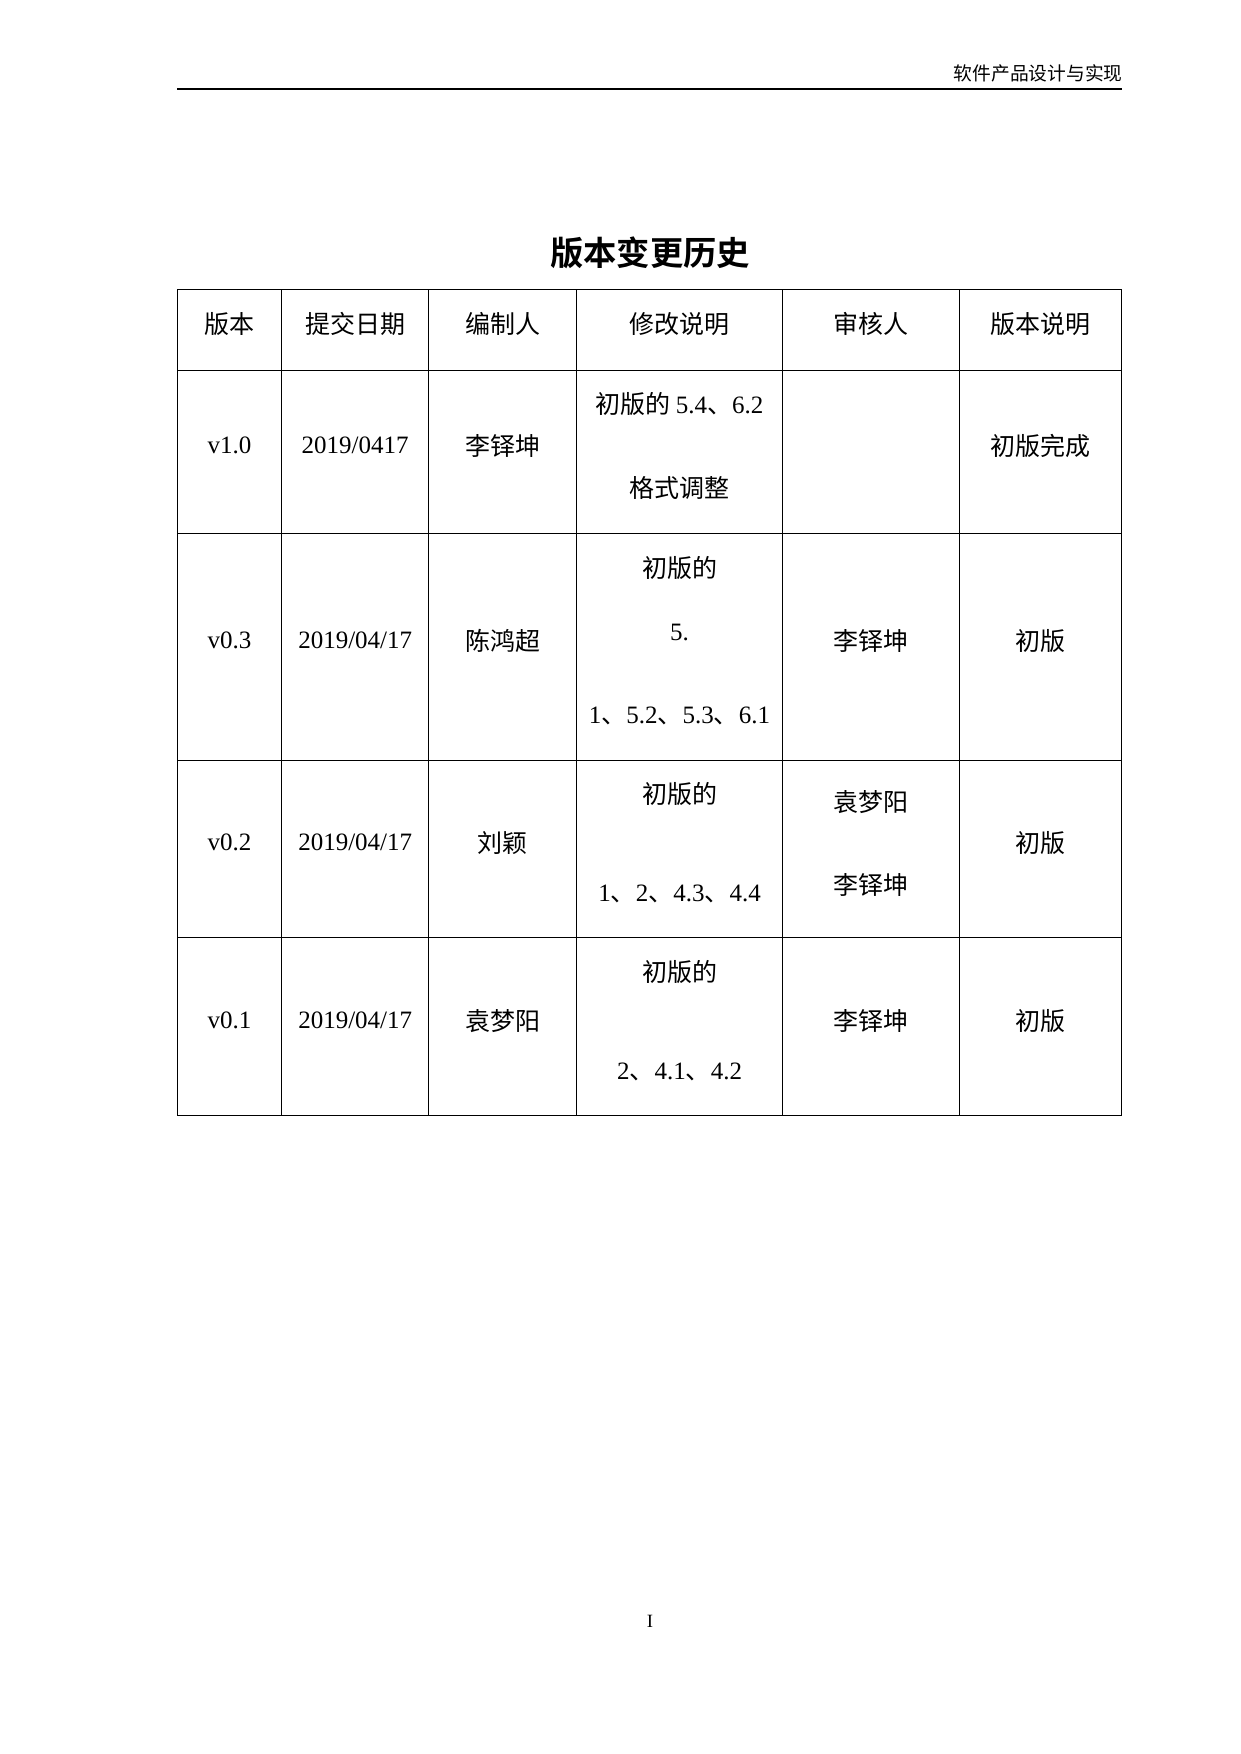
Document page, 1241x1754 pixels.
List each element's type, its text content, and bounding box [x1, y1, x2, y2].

table_cell 2019/04/17 [282, 938, 428, 1115]
table_cell 初版 [960, 761, 1121, 937]
table_cell [783, 371, 959, 533]
table_cell 2019/04/17 [282, 534, 428, 759]
table_cell 2019/04/17 [282, 761, 428, 937]
table_cell 李铎坤 [783, 534, 959, 759]
table_cell 李铎坤 [429, 371, 576, 533]
table_cell v0.2 [178, 761, 281, 937]
table_header 提交日期 [282, 290, 428, 369]
table_header 版本 [178, 290, 281, 369]
table_cell 李铎坤 [783, 938, 959, 1115]
table_cell 陈鸿超 [429, 534, 576, 759]
table_cell 初版完成 [960, 371, 1121, 533]
table_header 编制人 [429, 290, 576, 369]
table_cell 2019/0417 [282, 371, 428, 533]
table_cell 初版的5.1、5.2、5.3、6.1 [577, 534, 782, 759]
table_cell 初版的2、4.1、4.2 [577, 938, 782, 1115]
table_cell 初版 [960, 938, 1121, 1115]
table_cell 初版的5.4、6.2 格式调整 [577, 371, 782, 533]
table_header 版本说明 [960, 290, 1121, 369]
table_cell v1.0 [178, 371, 281, 533]
table_header 修改说明 [577, 290, 782, 369]
table_cell 袁梦阳 [429, 938, 576, 1115]
table_cell 初版 [960, 534, 1121, 759]
table_cell 刘颖 [429, 761, 576, 937]
table_cell 袁梦阳 李铎坤 [783, 761, 959, 937]
table_header 审核人 [783, 290, 959, 369]
table_cell v0.1 [178, 938, 281, 1115]
title 版本变更历史 [177, 218, 1122, 283]
table_cell 初版的1、2、4.3、4.4 [577, 761, 782, 937]
table_cell v0.3 [178, 534, 281, 759]
